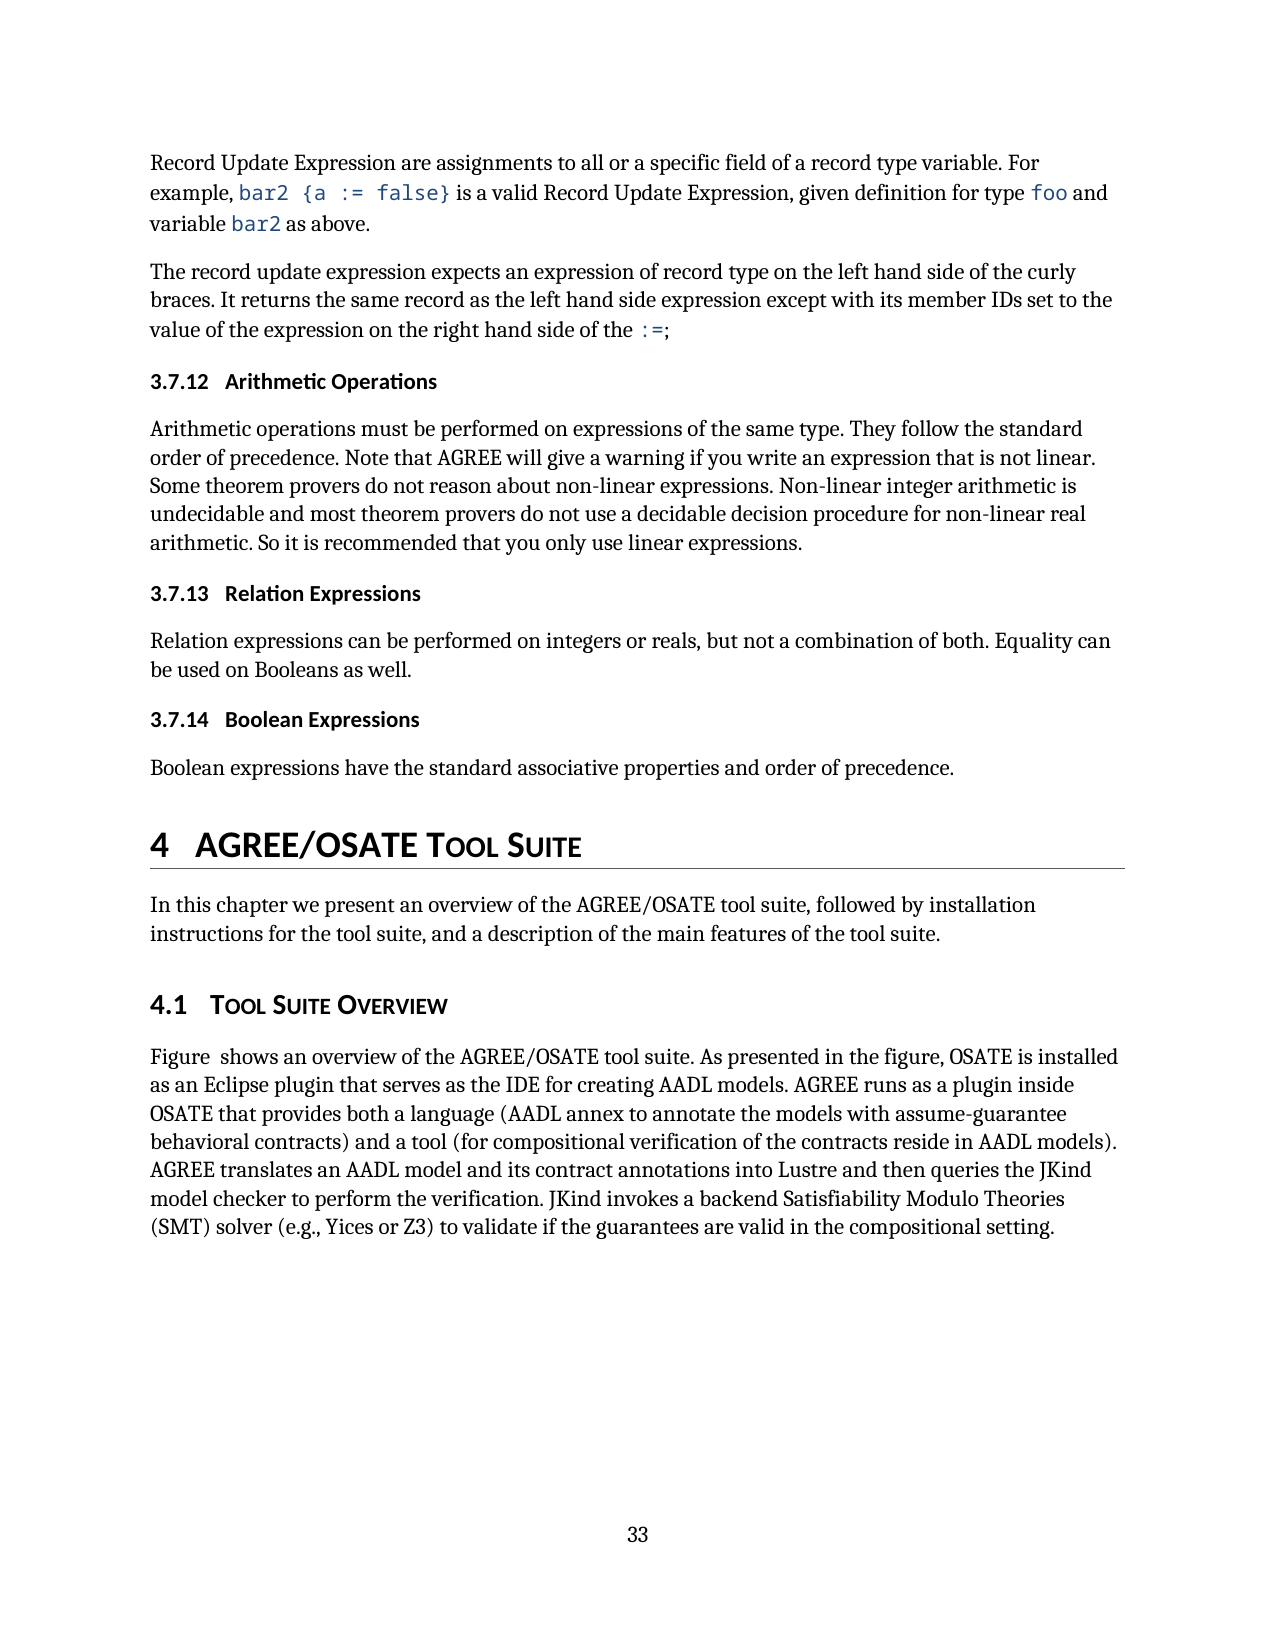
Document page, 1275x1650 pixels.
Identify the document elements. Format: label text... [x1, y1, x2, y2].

subtitle Relation Expressions [150, 579, 1125, 607]
text Boolean expressions have the standard associative properties and order of precedence. [150, 754, 1125, 781]
text Relation expressions can be performed on integers or reals, but not a combination of both. Equality can be used on Booleans as well. [150, 628, 1125, 683]
text In this chapter we present an overview of the AGREE/OSATE tool suite, followed by installation instructions for the tool suite, and a description of the main features of the tool suite. [150, 892, 1125, 947]
text The record update expression expects an expression of record type on the left hand side of the curly braces. It returns the same record as the left hand side expression except with its member IDs set to the value of the expression on the right hand side of the :=; [150, 258, 1125, 344]
text Figure 14 shows an overview of the AGREE/OSATE tool suite. As presented in the figure, OSATE is installed as an Eclipse plugin that serves as the IDE for creating AADL models. AGREE runs as a plugin inside OSATE that provides both a language (AADL annex to annotate the models with assume-guarantee behavioral contracts) and a tool (for compositional verification of the contracts reside in AADL models). AGREE translates an AADL model and its contract annotations into Lustre and then queries the JKind model checker to perform the verification. JKind invokes a backend Satisfiability Modulo Theories (SMT) solver (e.g., Yices or Z3) to validate if the guarantees are valid in the compositional setting. [150, 1043, 1125, 1240]
subtitle Arithmetic Operations [150, 367, 1125, 395]
text Record Update Expression are assignments to all or a specific field of a record type variable. For example, bar2 {a := false} is a valid Record Update Expression, given definition for type foo and variable bar2 as above. [150, 150, 1125, 238]
subtitle Boolean Expressions [150, 706, 1125, 734]
subtitle Tool Suite Overview [150, 986, 1125, 1022]
subtitle AGREE/OSATE Tool Suite [150, 821, 1125, 868]
text Arithmetic operations must be performed on expressions of the same type. They follow the standard order of precedence. Note that AGREE will give a warning if you write an expression that is not linear. Some theorem provers do not reason about non-linear expressions. Non-linear integer arithmetic is undecidable and most theorem provers do not use a decidable decision procedure for non-linear real arithmetic. So it is recommended that you only use linear expressions. [150, 416, 1125, 556]
